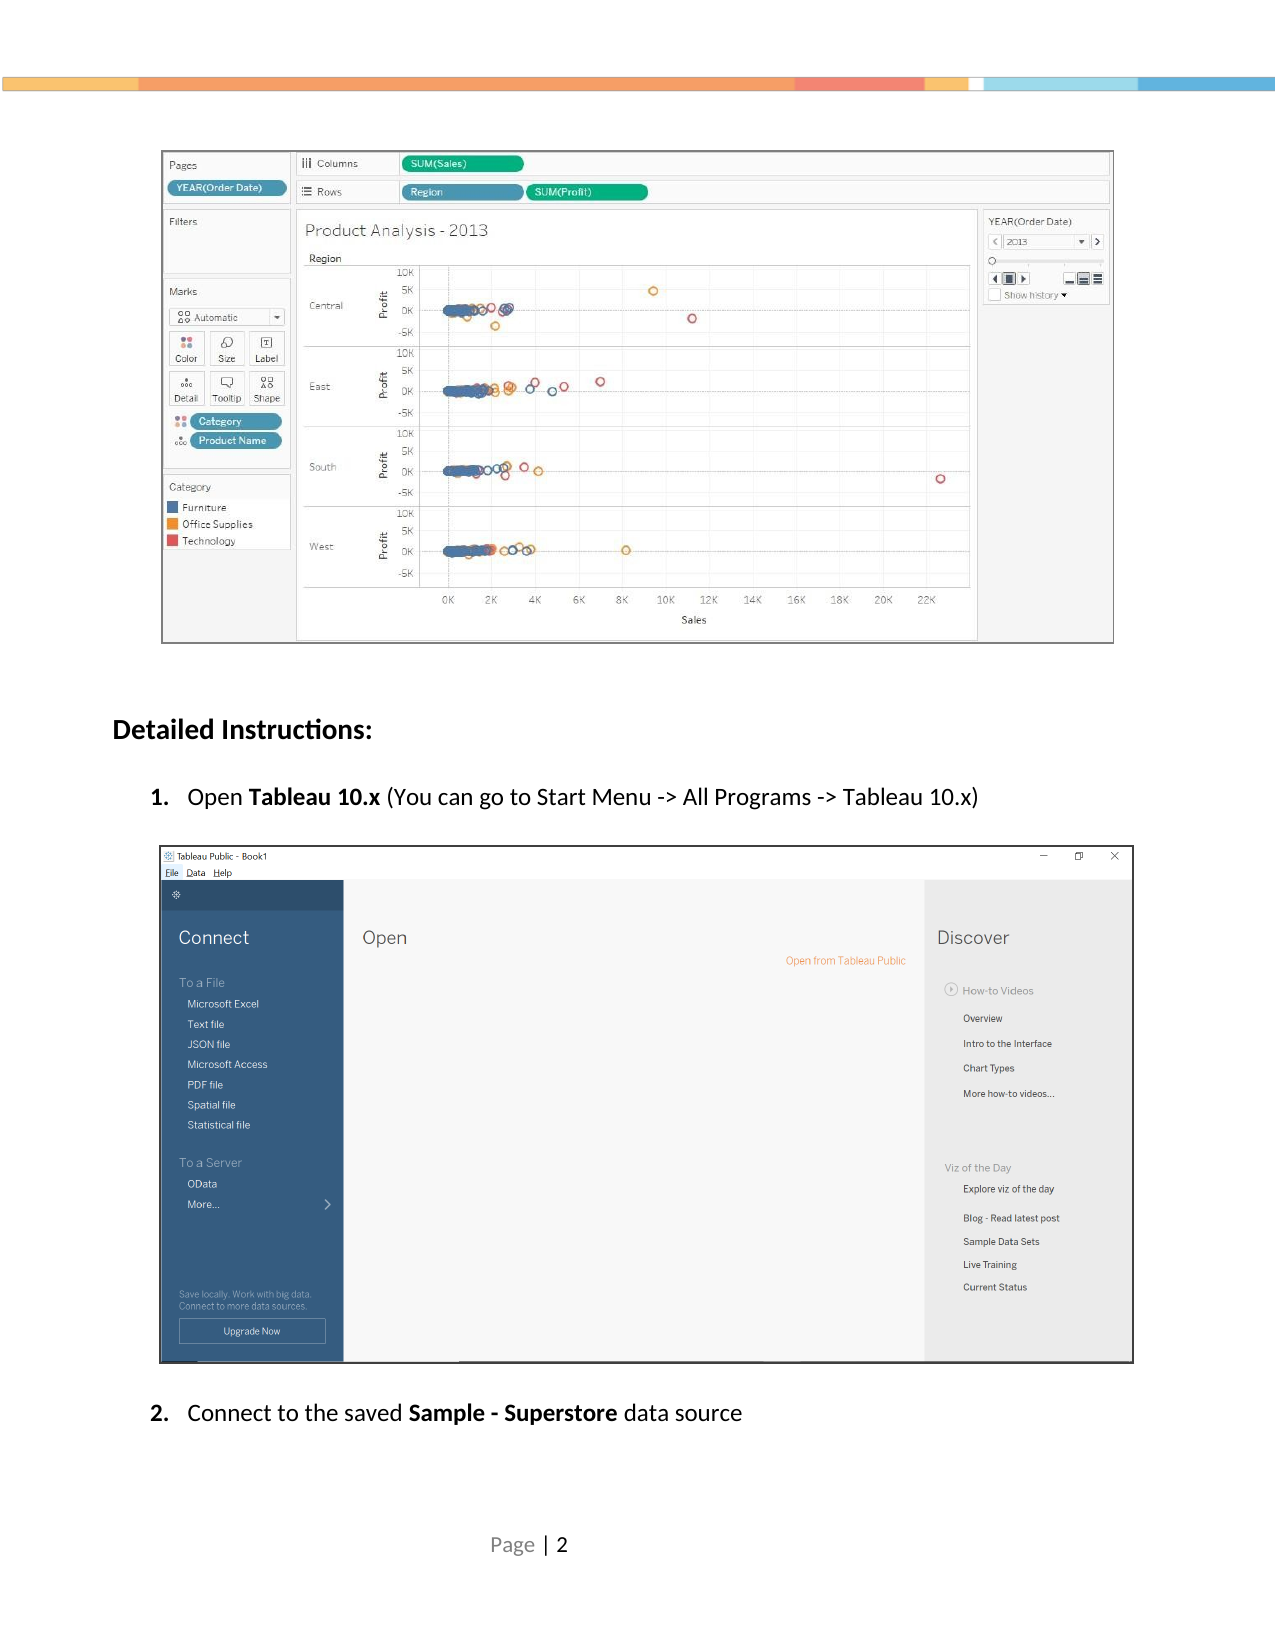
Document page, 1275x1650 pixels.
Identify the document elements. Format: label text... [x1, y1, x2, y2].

list Connect to the saved Sample - Superstore data source [150, 1397, 1125, 1427]
picture [0, 74, 1275, 95]
list Open Tableau 10.x (You can go to Start Menu -> All Programs -> Tableau 10.x) [150, 781, 1125, 812]
subtitle Detailed Instructions: [112, 711, 1125, 747]
picture [161, 847, 1132, 1362]
picture [163, 152, 1113, 642]
